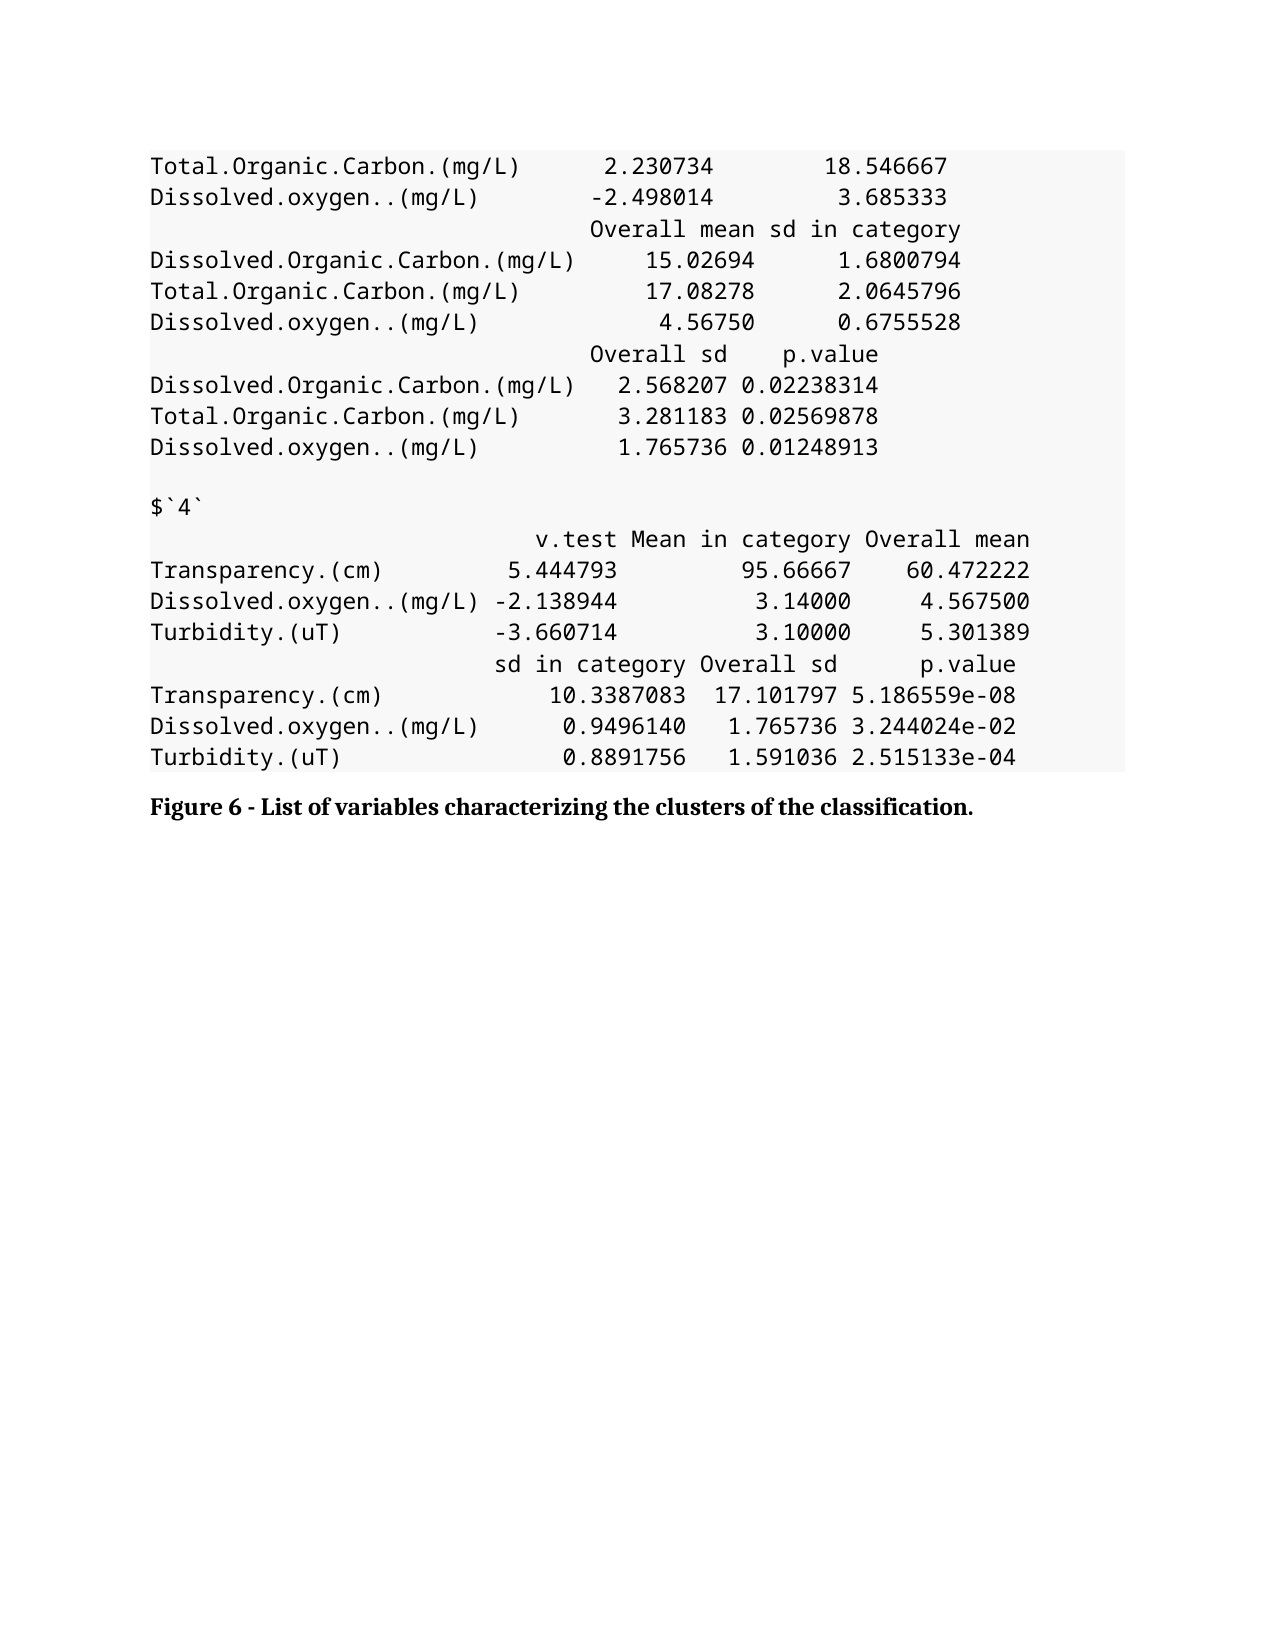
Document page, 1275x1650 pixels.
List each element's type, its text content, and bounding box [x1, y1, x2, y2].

text Figure 6 - List of variables characterizing the clusters of the classification. [150, 793, 1125, 822]
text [150, 150, 1125, 772]
